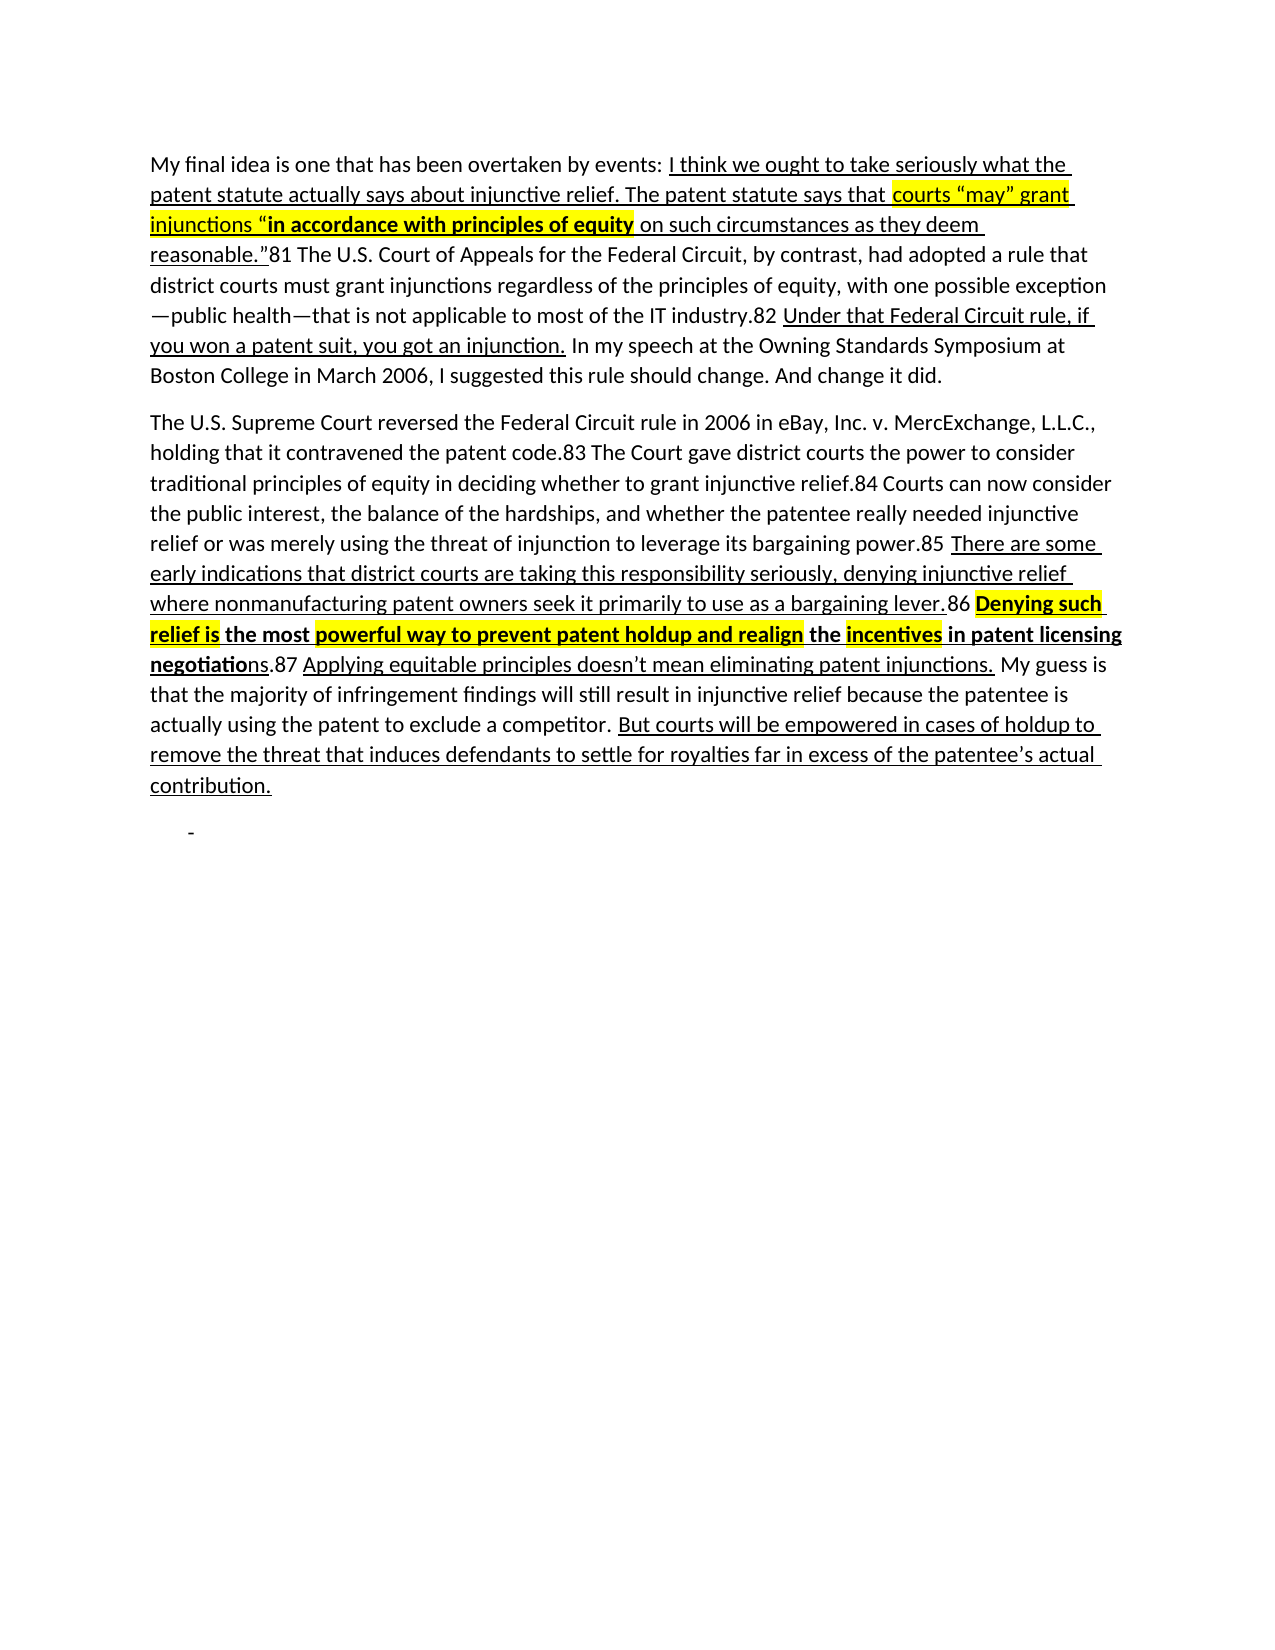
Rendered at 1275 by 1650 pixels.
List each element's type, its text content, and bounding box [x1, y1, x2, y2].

text My final idea is one that has been overtaken by events: I think we ought to take seriously what the patent statute actually says about injunctive relief. The patent statute says that courts “may” grant injunctions “in accordance with principles of equity on such circumstances as they deem reasonable.”81 The U.S. Court of Appeals for the Federal Circuit, by contrast, had adopted a rule that district courts must grant injunctions regardless of the principles of equity, with one possible exception—public health—that is not applicable to most of the IT industry.82 Under that Federal Circuit rule, if you won a patent suit, you got an injunction. In my speech at the Owning Standards Symposium at Boston College in March 2006, I suggested this rule should change. And change it did. [150, 150, 1125, 389]
text The U.S. Supreme Court reversed the Federal Circuit rule in 2006 in eBay, Inc. v. MercExchange, L.L.C., holding that it contravened the patent code.83 The Court gave district courts the power to consider traditional principles of equity in deciding whether to grant injunctive relief.84 Courts can now consider the public interest, the balance of the hardships, and whether the patentee really needed injunctive relief or was merely using the threat of injunction to leverage its bargaining power.85 There are some early indications that district courts are taking this responsibility seriously, denying injunctive relief where nonmanufacturing patent owners seek it primarily to use as a bargaining lever.86 Denying such relief is the most powerful way to prevent patent holdup and realign the incentives in patent licensing negotiations.87 Applying equitable principles doesn’t mean eliminating patent injunctions. My guess is that the majority of infringement findings will still result in injunctive relief because the patentee is actually using the patent to exclude a competitor. But courts will be empowered in cases of holdup to remove the threat that induces defendants to settle for royalties far in excess of the patentee’s actual contribution. [150, 408, 1125, 799]
